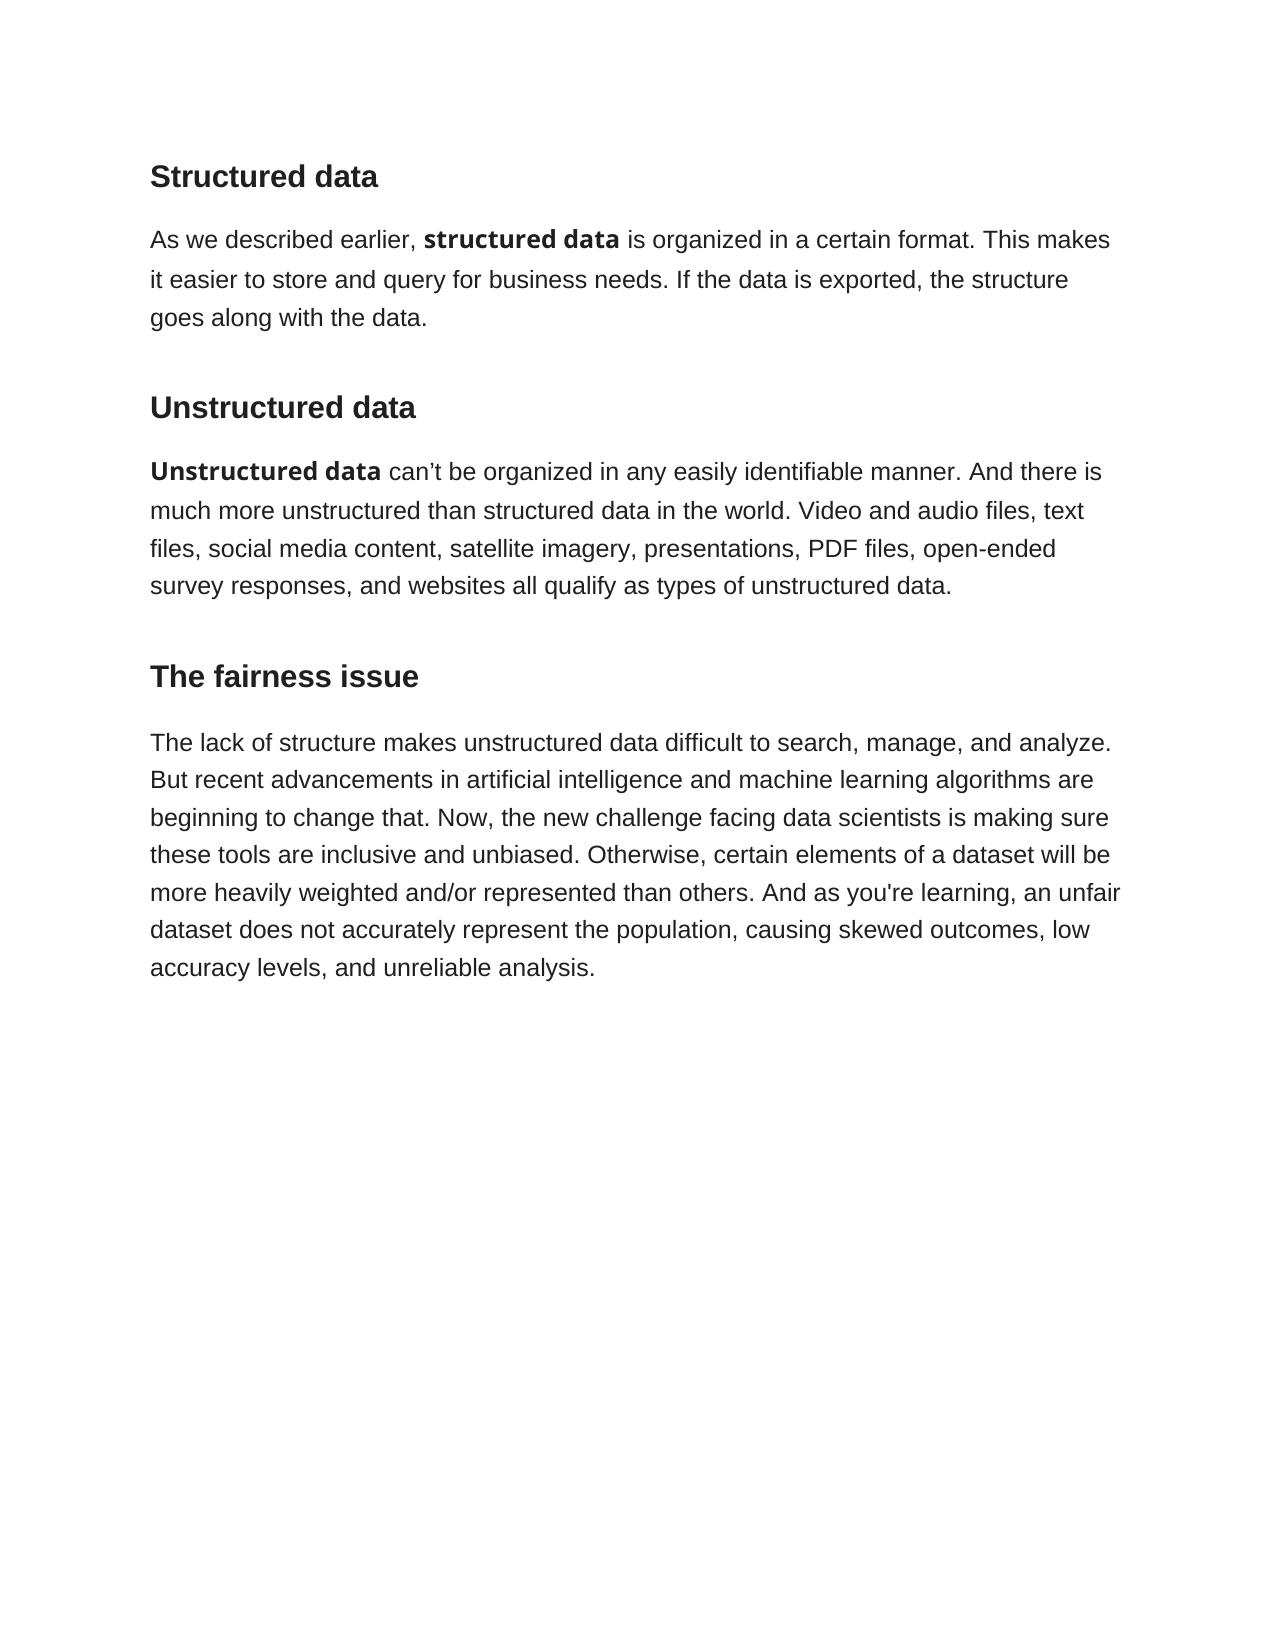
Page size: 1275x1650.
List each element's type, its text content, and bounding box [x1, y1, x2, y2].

text As we described earlier, structured data is organized in a certain format. This makes it easier to store and query for business needs. If the data is exported, the structure goes along with the data. [150, 219, 1125, 331]
text Structured data [150, 150, 1125, 194]
text Unstructured data can’t be organized in any easily identifiable manner. And there is much more unstructured than structured data in the world. Video and audio files, text files, social media content, satellite imagery, presentations, PDF files, open-ended survey responses, and websites all qualify as types of unstructured data. [150, 450, 1125, 600]
text The fairness issue [150, 650, 1125, 694]
text The lack of structure makes unstructured data difficult to search, manage, and analyze. But recent advancements in artificial intelligence and machine learning algorithms are beginning to change that. Now, the new challenge facing data scientists is making sure these tools are inclusive and unbiased. Otherwise, certain elements of a dataset will be more heavily weighted and/or represented than others. And as you're learning, an unfair dataset does not accurately represent the population, causing skewed outcomes, low accuracy levels, and unreliable analysis. [150, 719, 1125, 981]
text Unstructured data [150, 381, 1125, 425]
